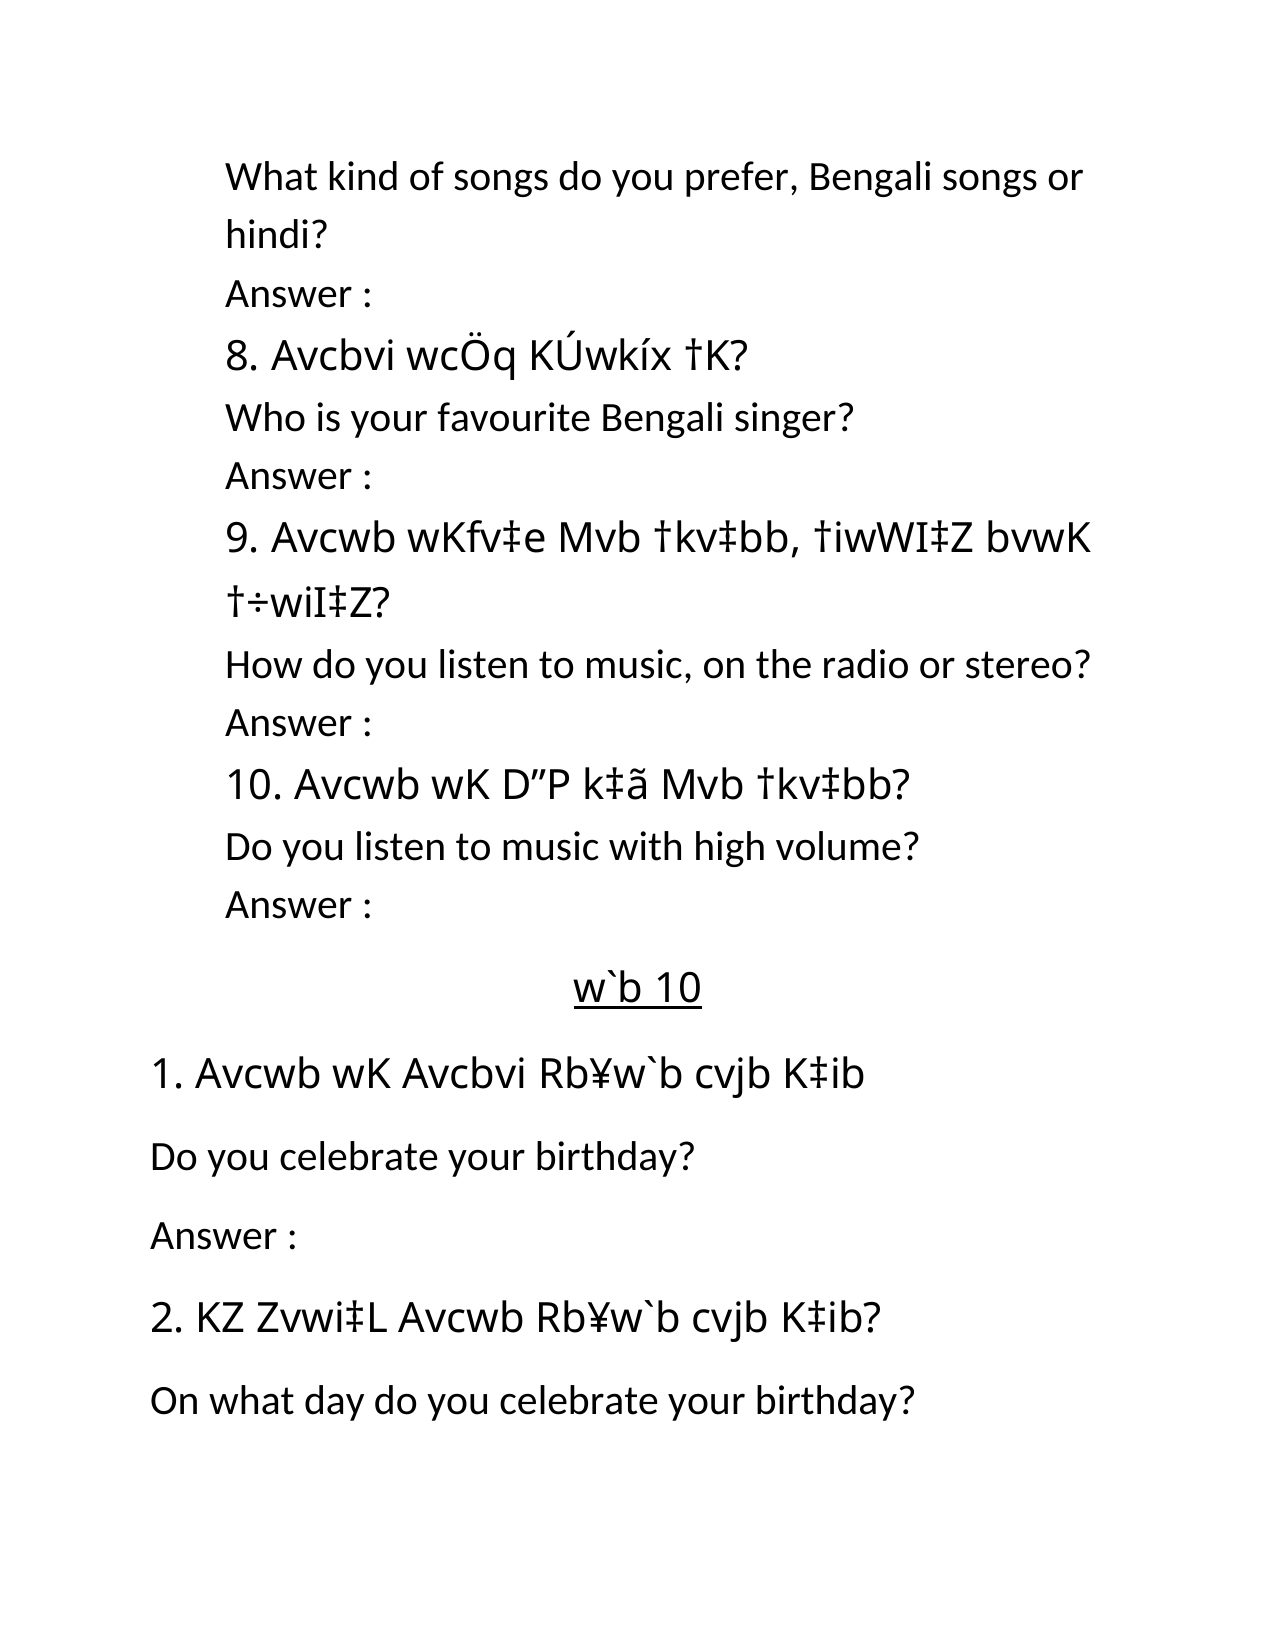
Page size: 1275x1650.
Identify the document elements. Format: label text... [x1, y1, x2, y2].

list 8. Avcbvi wcÖq KÚwkíx †K? [225, 325, 1125, 382]
text 1. Avcwb wK Avcbvi Rb¥w`b cvjb K‡ib [150, 1044, 1125, 1100]
list Answer : [225, 878, 1125, 929]
list Answer : [225, 267, 1125, 318]
text Answer : [150, 1209, 1125, 1260]
list 10. Avcwb wK D”P k‡ã Mvb †kv‡bb? [225, 755, 1125, 811]
list What kind of songs do you prefer, Bengali songs or hindi? [225, 150, 1125, 259]
list Answer : [225, 696, 1125, 747]
text w`b 10 [150, 958, 1125, 1014]
list Who is your favourite Bengali singer? [225, 391, 1125, 441]
list How do you listen to music, on the radio or stereo? [225, 638, 1125, 689]
text Do you celebrate your birthday? [150, 1130, 1125, 1181]
text 2. KZ Zvwi‡L Avcwb Rb¥w`b cvjb K‡ib? [150, 1288, 1125, 1345]
list Do you listen to music with high volume? [225, 820, 1125, 871]
list Answer : [225, 449, 1125, 500]
list 9. Avcwb wKfv‡e Mvb †kv‡bb, †iwWI‡Z bvwK †÷wiI‡Z? [225, 507, 1125, 629]
text On what day do you celebrate your birthday? [150, 1374, 1125, 1425]
